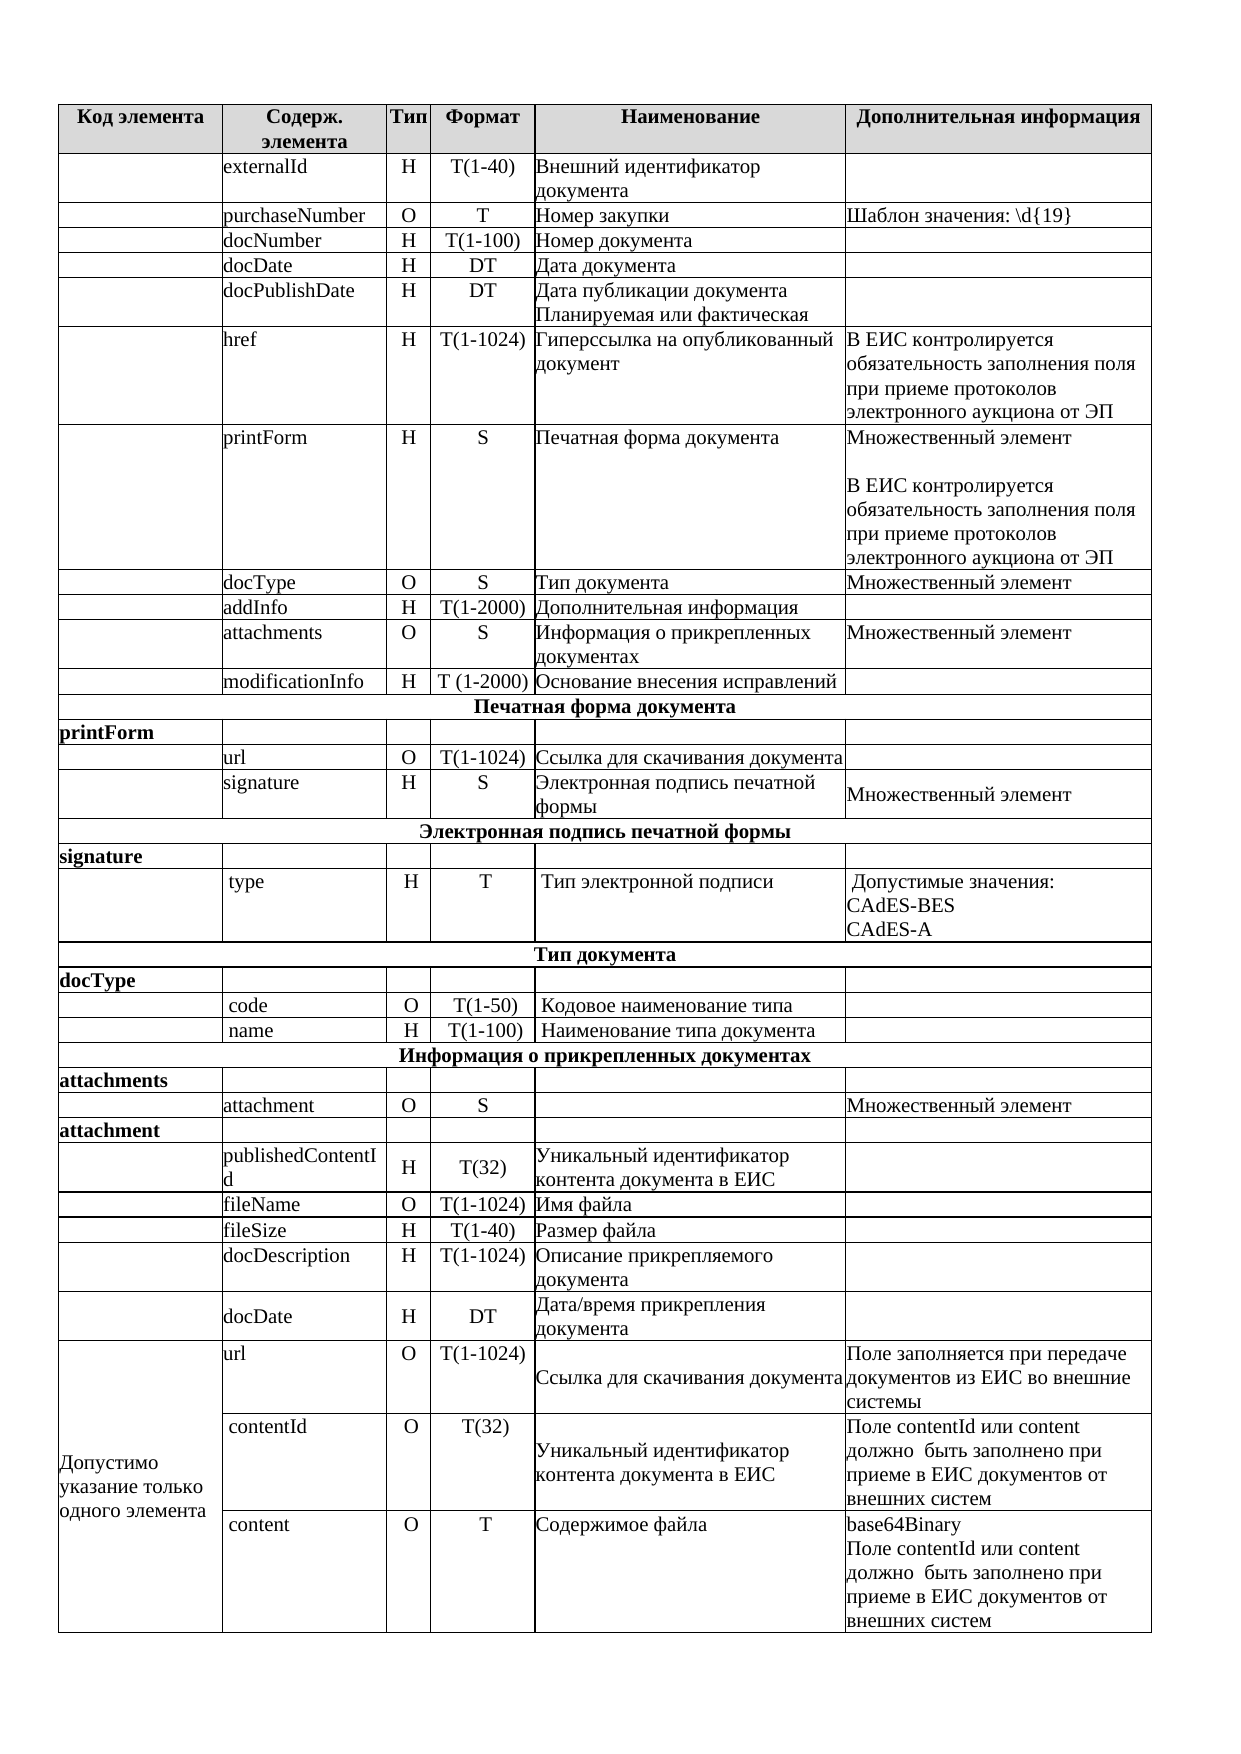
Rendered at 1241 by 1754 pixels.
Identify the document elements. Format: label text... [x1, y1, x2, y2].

table_cell [223, 968, 386, 992]
table_cell T(1-1024) [431, 1341, 534, 1413]
table_cell [223, 844, 386, 868]
table_cell [846, 1292, 1151, 1340]
table_cell [59, 770, 222, 818]
table_cell [536, 844, 845, 868]
table_cell O [387, 1414, 430, 1510]
table_cell [59, 993, 222, 1017]
table_cell Электронная подпись печатной формы [59, 819, 1151, 843]
table_cell Поле contentId или content должно быть заполнено при приеме в ЕИС документов от внешних систем [846, 1414, 1151, 1510]
table_cell printForm [59, 720, 222, 744]
table_cell docDate [223, 1292, 386, 1340]
table_cell [59, 869, 222, 941]
table_cell Печатная форма документа [536, 425, 845, 569]
table_cell [59, 1218, 222, 1242]
table_cell [387, 1118, 430, 1142]
table_cell O [387, 745, 430, 769]
table_cell S [431, 620, 534, 668]
table_cell [59, 1292, 222, 1340]
table_cell [846, 1143, 1151, 1191]
table_header Дополнительная информация [846, 105, 1151, 153]
table_cell [846, 595, 1151, 619]
table_cell [431, 1118, 534, 1142]
table_cell S [431, 570, 534, 594]
table_cell [846, 154, 1151, 202]
table_cell О [387, 570, 430, 594]
table_cell Н [387, 228, 430, 252]
table_cell signature [59, 844, 222, 868]
table_cell docType [59, 968, 222, 992]
table_cell Тип документа [59, 943, 1151, 966]
table_cell H [387, 1143, 430, 1191]
table_cell [536, 968, 845, 992]
table_cell Номер документа [536, 228, 845, 252]
table_cell [846, 720, 1151, 744]
table_cell [846, 1118, 1151, 1142]
table_cell Дата документа [536, 253, 845, 277]
table_cell [431, 720, 534, 744]
table_cell H [387, 1243, 430, 1291]
table_cell [846, 228, 1151, 252]
table_cell docDate [223, 253, 386, 277]
table_cell Уникальный идентификатор контента документа в ЕИС [536, 1414, 845, 1510]
table_cell S [431, 1093, 534, 1117]
table_cell Содержимое файла [536, 1511, 845, 1632]
table_cell url [223, 745, 386, 769]
table_cell [59, 595, 222, 619]
table_cell [59, 745, 222, 769]
table_cell [431, 968, 534, 992]
table_cell T(1-40) [431, 1218, 534, 1242]
table_cell Множественный элемент [846, 570, 1151, 594]
table_cell S [431, 425, 534, 569]
table_cell Н [387, 595, 430, 619]
table_cell Н [387, 253, 430, 277]
table_cell attachments [59, 1068, 222, 1092]
table_cell [59, 1093, 222, 1117]
table_cell [536, 1068, 845, 1092]
table_cell [387, 968, 430, 992]
table_cell T(1-1024) [431, 327, 534, 423]
table_cell [59, 278, 222, 326]
table_cell Н [387, 278, 430, 326]
table_cell [59, 669, 222, 693]
table_cell T(1-100) [431, 1018, 534, 1042]
table_cell externalId [223, 154, 386, 202]
table_cell T(32) [431, 1414, 534, 1510]
table_cell fileSize [223, 1218, 386, 1242]
table_cell T [431, 869, 534, 941]
table_cell Н [387, 669, 430, 693]
table_cell Множественный элемент [846, 770, 1151, 818]
table_cell Н [387, 770, 430, 818]
table_cell [59, 620, 222, 668]
table_cell [846, 1243, 1151, 1291]
table_cell signature [223, 770, 386, 818]
table_cell Допустимо указание только одного элемента [59, 1341, 222, 1632]
table_header Код элемента [59, 105, 222, 153]
table_cell Тип документа [536, 570, 845, 594]
table_cell [59, 425, 222, 569]
table_cell docDescription [223, 1243, 386, 1291]
table_cell Множественный элемент [846, 1093, 1151, 1117]
table_cell H [387, 1018, 430, 1042]
table_cell T(1-50) [431, 993, 534, 1017]
table_header Формат [431, 105, 534, 153]
table_cell Тип электронной подписи [536, 869, 845, 941]
table_cell T(1-1024) [431, 1193, 534, 1216]
table_cell T(1-1024) [431, 745, 534, 769]
table_cell docType [223, 570, 386, 594]
table_header Содерж. элемента [223, 105, 386, 153]
table_cell [59, 1193, 222, 1216]
table_cell [846, 669, 1151, 693]
table_cell O [387, 1511, 430, 1632]
table_cell [846, 844, 1151, 868]
table_cell purchaseNumber [223, 203, 386, 227]
table_cell [387, 1068, 430, 1092]
table_cell [431, 844, 534, 868]
table_cell docNumber [223, 228, 386, 252]
table_cell Наименование типа документа [536, 1018, 845, 1042]
table_cell Описание прикрепляемого документа [536, 1243, 845, 1291]
table_cell modificationInfo [223, 669, 386, 693]
table_cell [59, 570, 222, 594]
table_cell Множественный элемент В ЕИС контролируется обязательность заполнения поля при приеме протоколов электронного аукциона от ЭП [846, 425, 1151, 569]
table_cell [846, 993, 1151, 1017]
table_cell T(1-1024) [431, 1243, 534, 1291]
table_cell contentId [223, 1414, 386, 1510]
table_header Тип [387, 105, 430, 153]
table_cell [846, 1018, 1151, 1042]
table_cell [846, 1218, 1151, 1242]
table_cell Информация о прикрепленных документах [59, 1043, 1151, 1067]
table_cell Шаблон значения: \d{19} [846, 203, 1151, 227]
table_cell T(1-100) [431, 228, 534, 252]
table_cell O [387, 1193, 430, 1216]
table_cell T [431, 1511, 534, 1632]
table_cell href [223, 327, 386, 423]
table_cell T(32) [431, 1143, 534, 1191]
table_cell [59, 1018, 222, 1042]
table_cell Информация о прикрепленных документах [536, 620, 845, 668]
table_cell O [387, 1341, 430, 1413]
table_cell [846, 968, 1151, 992]
table_cell fileName [223, 1193, 386, 1216]
table_cell Допустимые значения: CAdES-BES CAdES-A [846, 869, 1151, 941]
table_cell Дата публикации документа Планируемая или фактическая [536, 278, 845, 326]
table_cell content [223, 1511, 386, 1632]
table_cell H [387, 327, 430, 423]
table_cell Т [431, 203, 534, 227]
table_cell H [387, 154, 430, 202]
table_cell [59, 253, 222, 277]
table_cell Н [387, 425, 430, 569]
table_cell addInfo [223, 595, 386, 619]
table_cell О [387, 620, 430, 668]
table_cell Дополнительная информация [536, 595, 845, 619]
table_cell [846, 278, 1151, 326]
table_cell printForm [223, 425, 386, 569]
table_cell [223, 1068, 386, 1092]
table_cell О [387, 203, 430, 227]
table_cell S [431, 770, 534, 818]
table_cell [846, 1068, 1151, 1092]
table_cell Ссылка для скачивания документа [536, 745, 845, 769]
table_cell Основание внесения исправлений [536, 669, 845, 693]
table_cell Уникальный идентификатор контента документа в ЕИС [536, 1143, 845, 1191]
table_cell Т(1-40) [431, 154, 534, 202]
table_cell [536, 720, 845, 744]
table_cell Н [387, 1292, 430, 1340]
table_cell [846, 253, 1151, 277]
table_cell DT [431, 1292, 534, 1340]
table_cell [387, 720, 430, 744]
table_cell DT [431, 278, 534, 326]
table_cell [846, 1193, 1151, 1216]
table_cell Поле заполняется при передаче документов из ЕИС во внешние системы [846, 1341, 1151, 1413]
table_cell attachments [223, 620, 386, 668]
table_cell [536, 1093, 845, 1117]
table_cell [431, 1068, 534, 1092]
table_cell T (1-2000) [431, 669, 534, 693]
table_cell Кодовое наименование типа [536, 993, 845, 1017]
table_cell O [387, 1093, 430, 1117]
table_cell О [387, 993, 430, 1017]
table_cell url [223, 1341, 386, 1413]
table_cell Дата/время прикрепления документа [536, 1292, 845, 1340]
table_cell [846, 745, 1151, 769]
table_cell base64Binary Поле contentId или content должно быть заполнено при приеме в ЕИС документов от внешних систем [846, 1511, 1151, 1632]
table_cell [59, 1143, 222, 1191]
table_cell type [223, 869, 386, 941]
table_cell [536, 1118, 845, 1142]
table_cell Ссылка для скачивания документа [536, 1341, 845, 1413]
table_cell Множественный элемент [846, 620, 1151, 668]
table_cell attachment [223, 1093, 386, 1117]
table_cell [59, 1243, 222, 1291]
table_cell [59, 154, 222, 202]
table_cell publishedContentId [223, 1143, 386, 1191]
table_cell H [387, 869, 430, 941]
table_cell H [387, 1218, 430, 1242]
table_cell [59, 228, 222, 252]
table_cell Размер файла [536, 1218, 845, 1242]
table_cell Гиперссылка на опубликованный документ [536, 327, 845, 423]
table_cell Т(1-2000) [431, 595, 534, 619]
table_cell Имя файла [536, 1193, 845, 1216]
table_header Наименование [536, 105, 845, 153]
table_cell DT [431, 253, 534, 277]
table_cell name [223, 1018, 386, 1042]
table_cell [59, 203, 222, 227]
table_cell Номер закупки [536, 203, 845, 227]
table_cell Печатная форма документа [59, 695, 1151, 718]
table_cell [387, 844, 430, 868]
table_cell [223, 720, 386, 744]
table_cell code [223, 993, 386, 1017]
table_cell Электронная подпись печатной формы [536, 770, 845, 818]
table_cell [59, 327, 222, 423]
table_cell Внешний идентификатор документа [536, 154, 845, 202]
table_cell [223, 1118, 386, 1142]
table_cell В ЕИС контролируется обязательность заполнения поля при приеме протоколов электронного аукциона от ЭП [846, 327, 1151, 423]
table_cell attachment [59, 1118, 222, 1142]
table_cell docPublishDate [223, 278, 386, 326]
